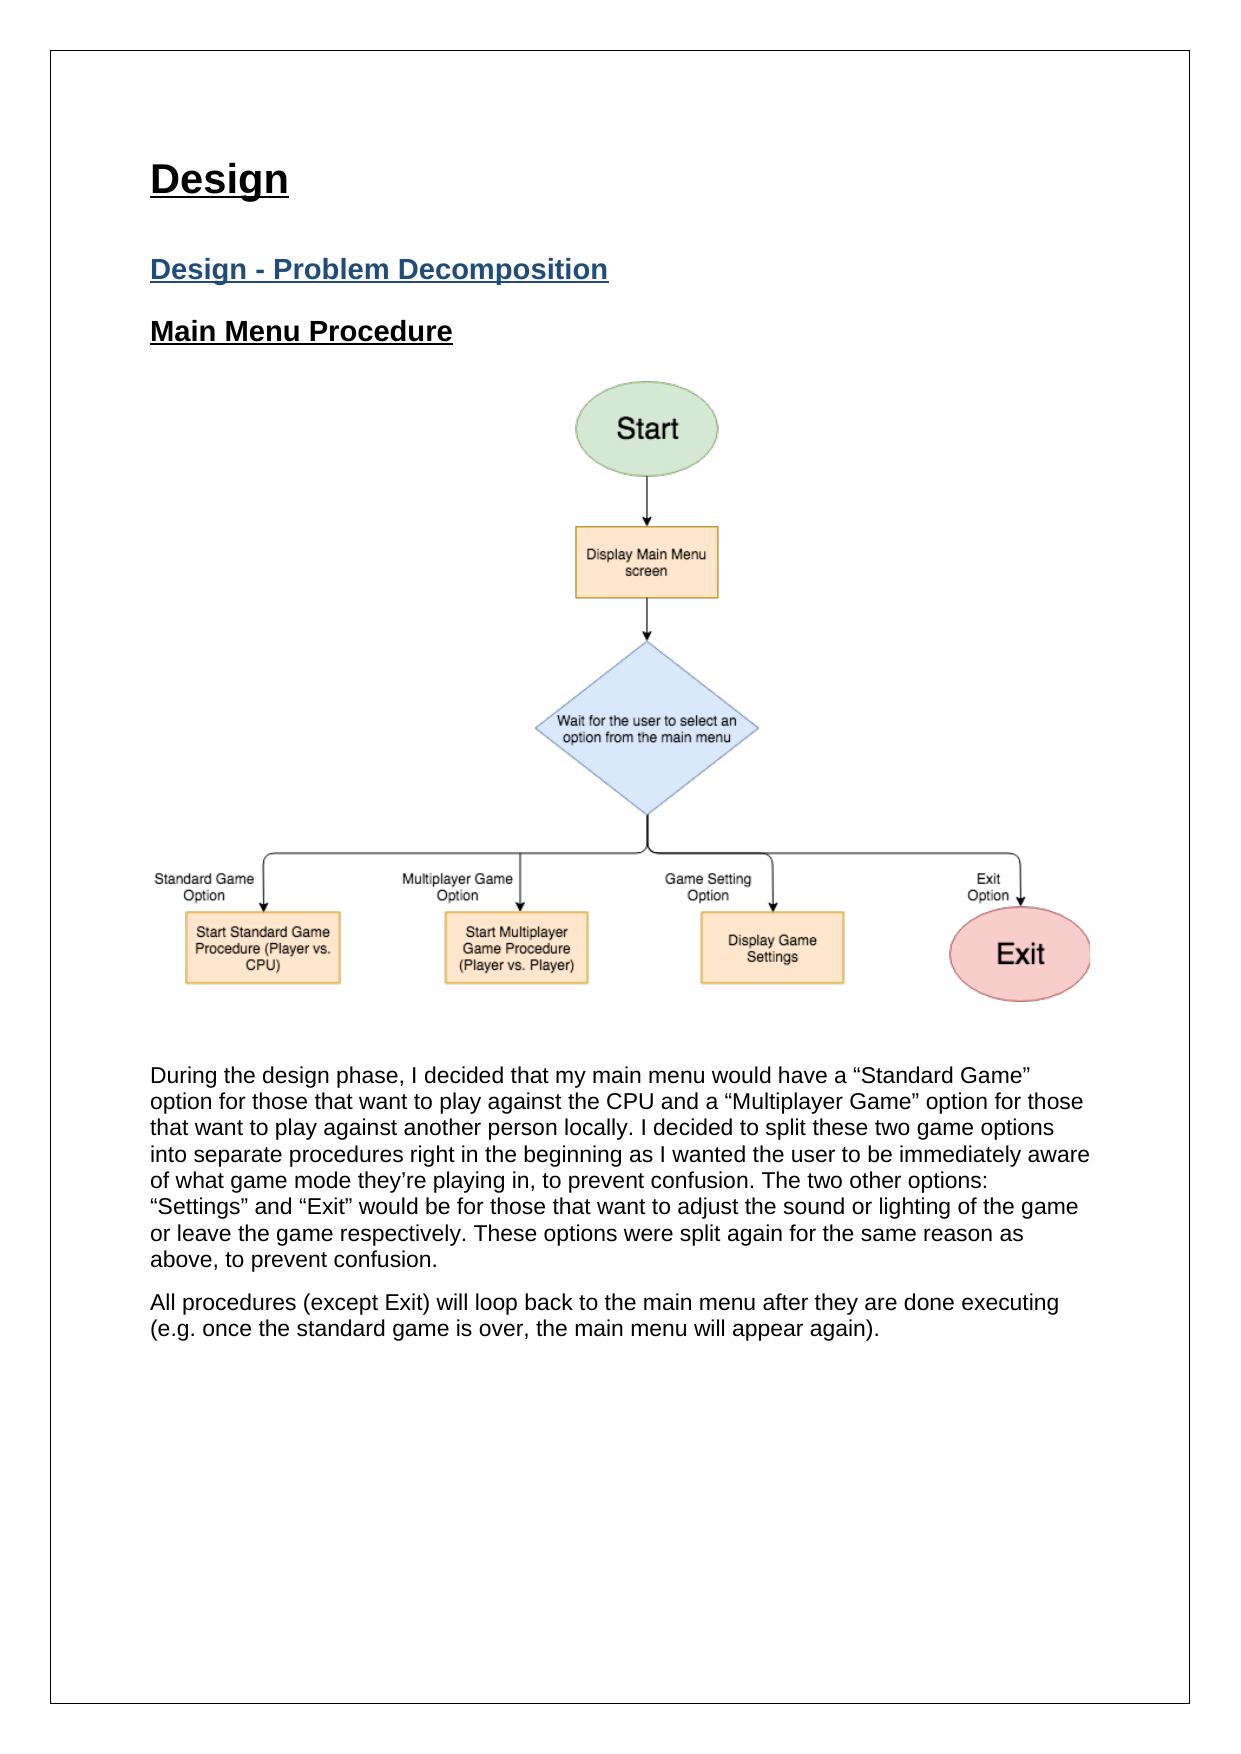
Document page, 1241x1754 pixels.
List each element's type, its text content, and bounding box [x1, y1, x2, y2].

text All procedures (except Exit) will loop back to the main menu after they are done executing (e.g. once the standard game is over, the main menu will appear again). [150, 1289, 1090, 1342]
text Main Menu Procedure [150, 314, 1090, 1002]
subtitle Design [150, 154, 1090, 202]
text During the design phase, I decided that my main menu would have a “Standard Game” option for those that want to play against the CPU and a “Multiplayer Game” option for those that want to play against another person locally. I decided to split these two game options into separate procedures right in the beginning as I wanted the user to be immediately aware of what game mode they’re playing in, to prevent confusion. The two other options: “Settings” and “Exit” would be for those that want to adjust the sound or lighting of the game or leave the game respectively. These options were split again for the same reason as above, to prevent confusion. [150, 1062, 1090, 1272]
subtitle Design - Problem Decomposition [150, 252, 1090, 286]
